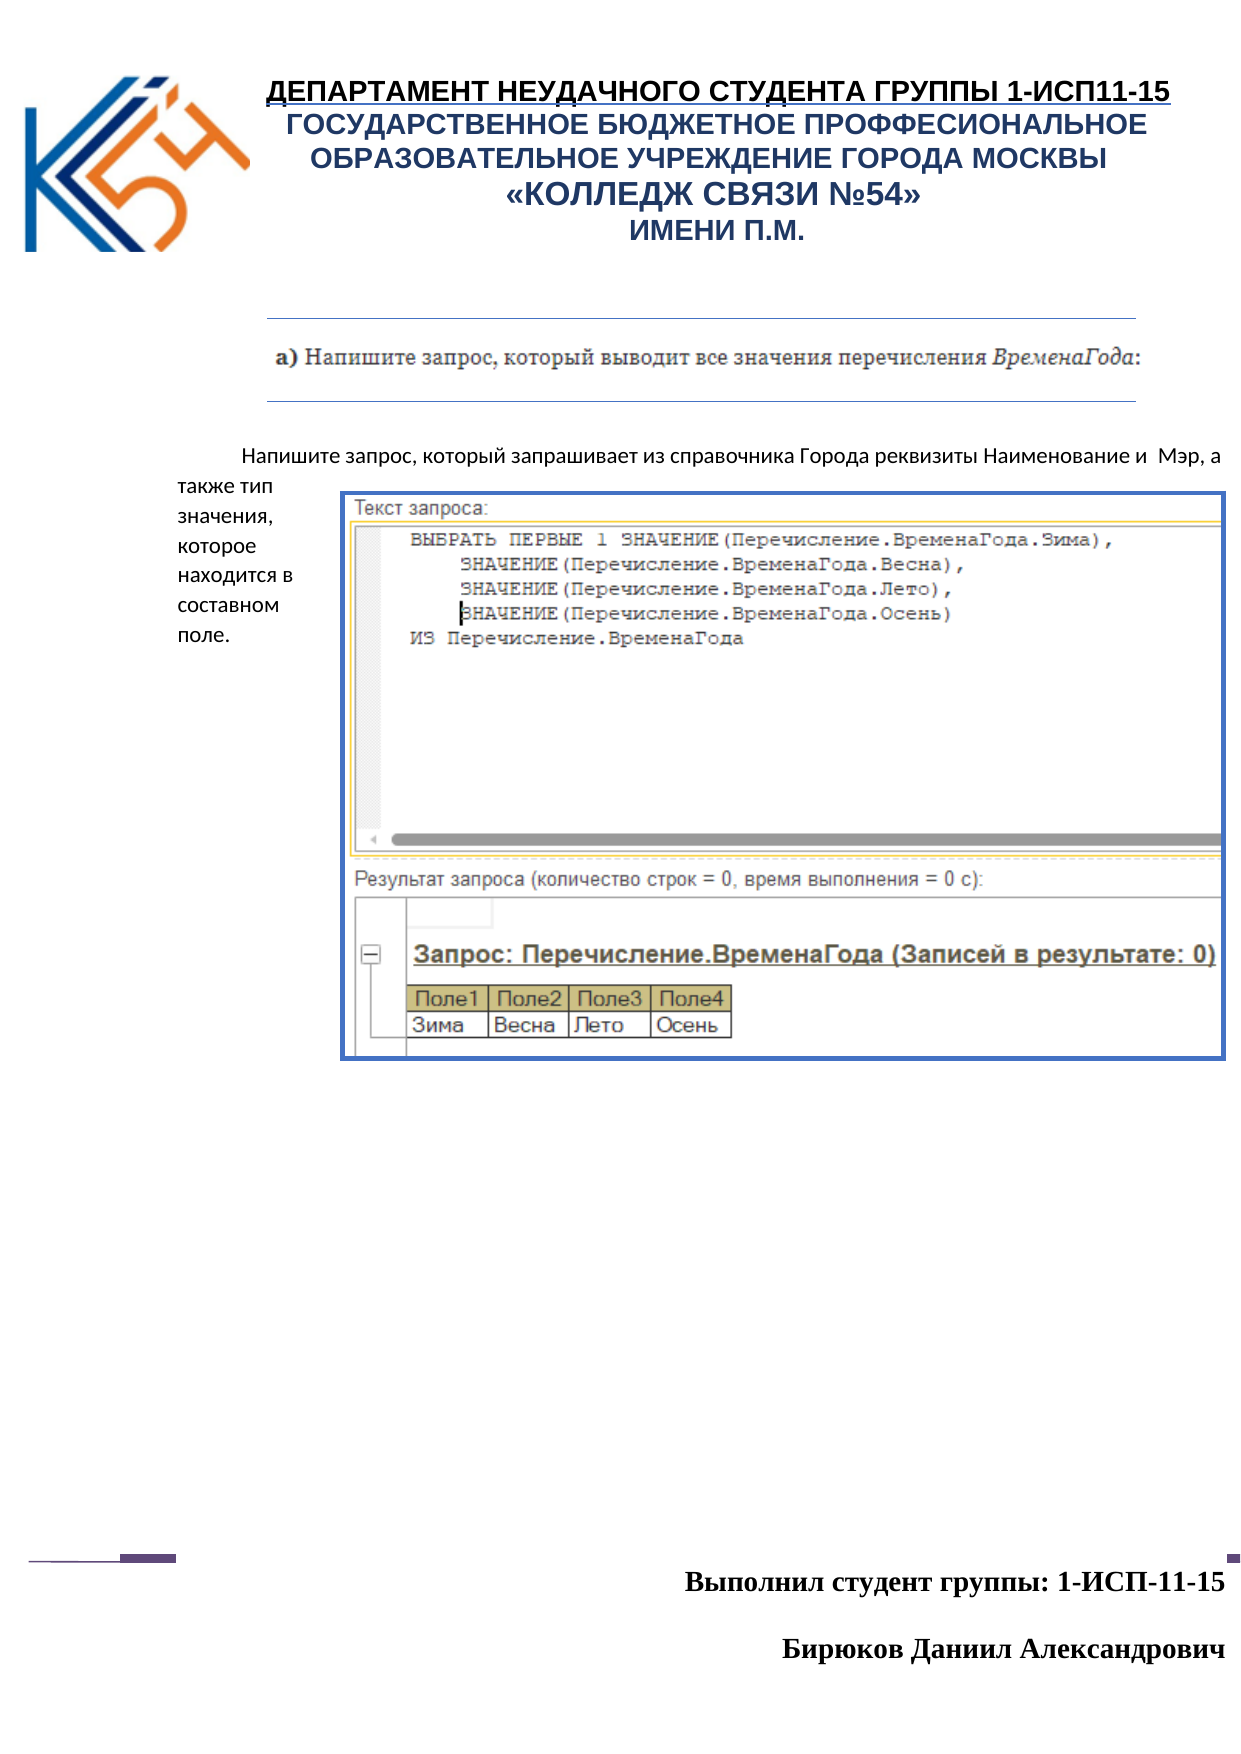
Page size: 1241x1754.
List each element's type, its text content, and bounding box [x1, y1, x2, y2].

text Напишите запрос, который запрашивает из справочника Города реквизиты Наименование и Мэр, а также тип значения, которое находится в составном поле. [177, 442, 1226, 648]
picture [21, 65, 249, 251]
picture [345, 495, 1221, 1056]
picture [267, 340, 1149, 381]
